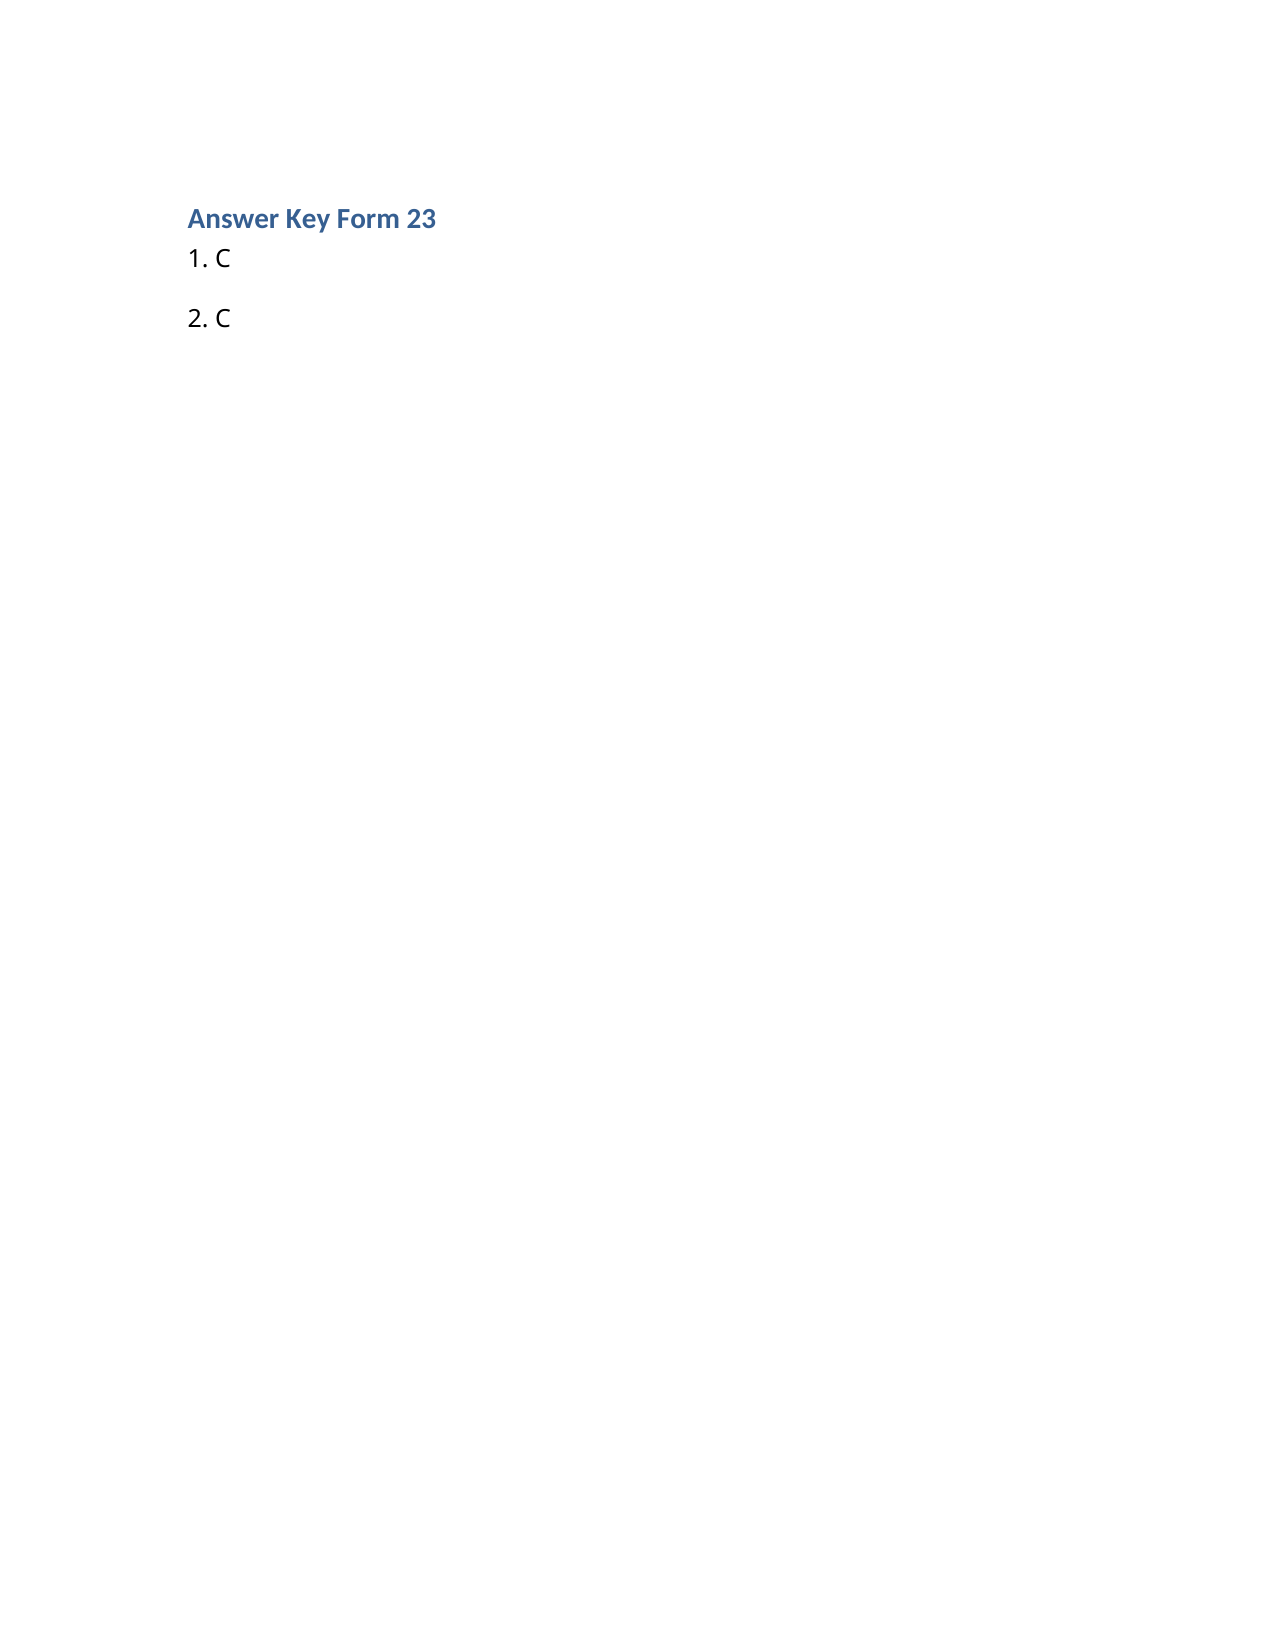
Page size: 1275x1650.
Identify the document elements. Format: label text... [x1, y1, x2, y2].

text 1. C [187, 241, 1087, 275]
text 2. C [187, 301, 1087, 335]
subtitle Answer Key Form 23 [187, 200, 1087, 236]
